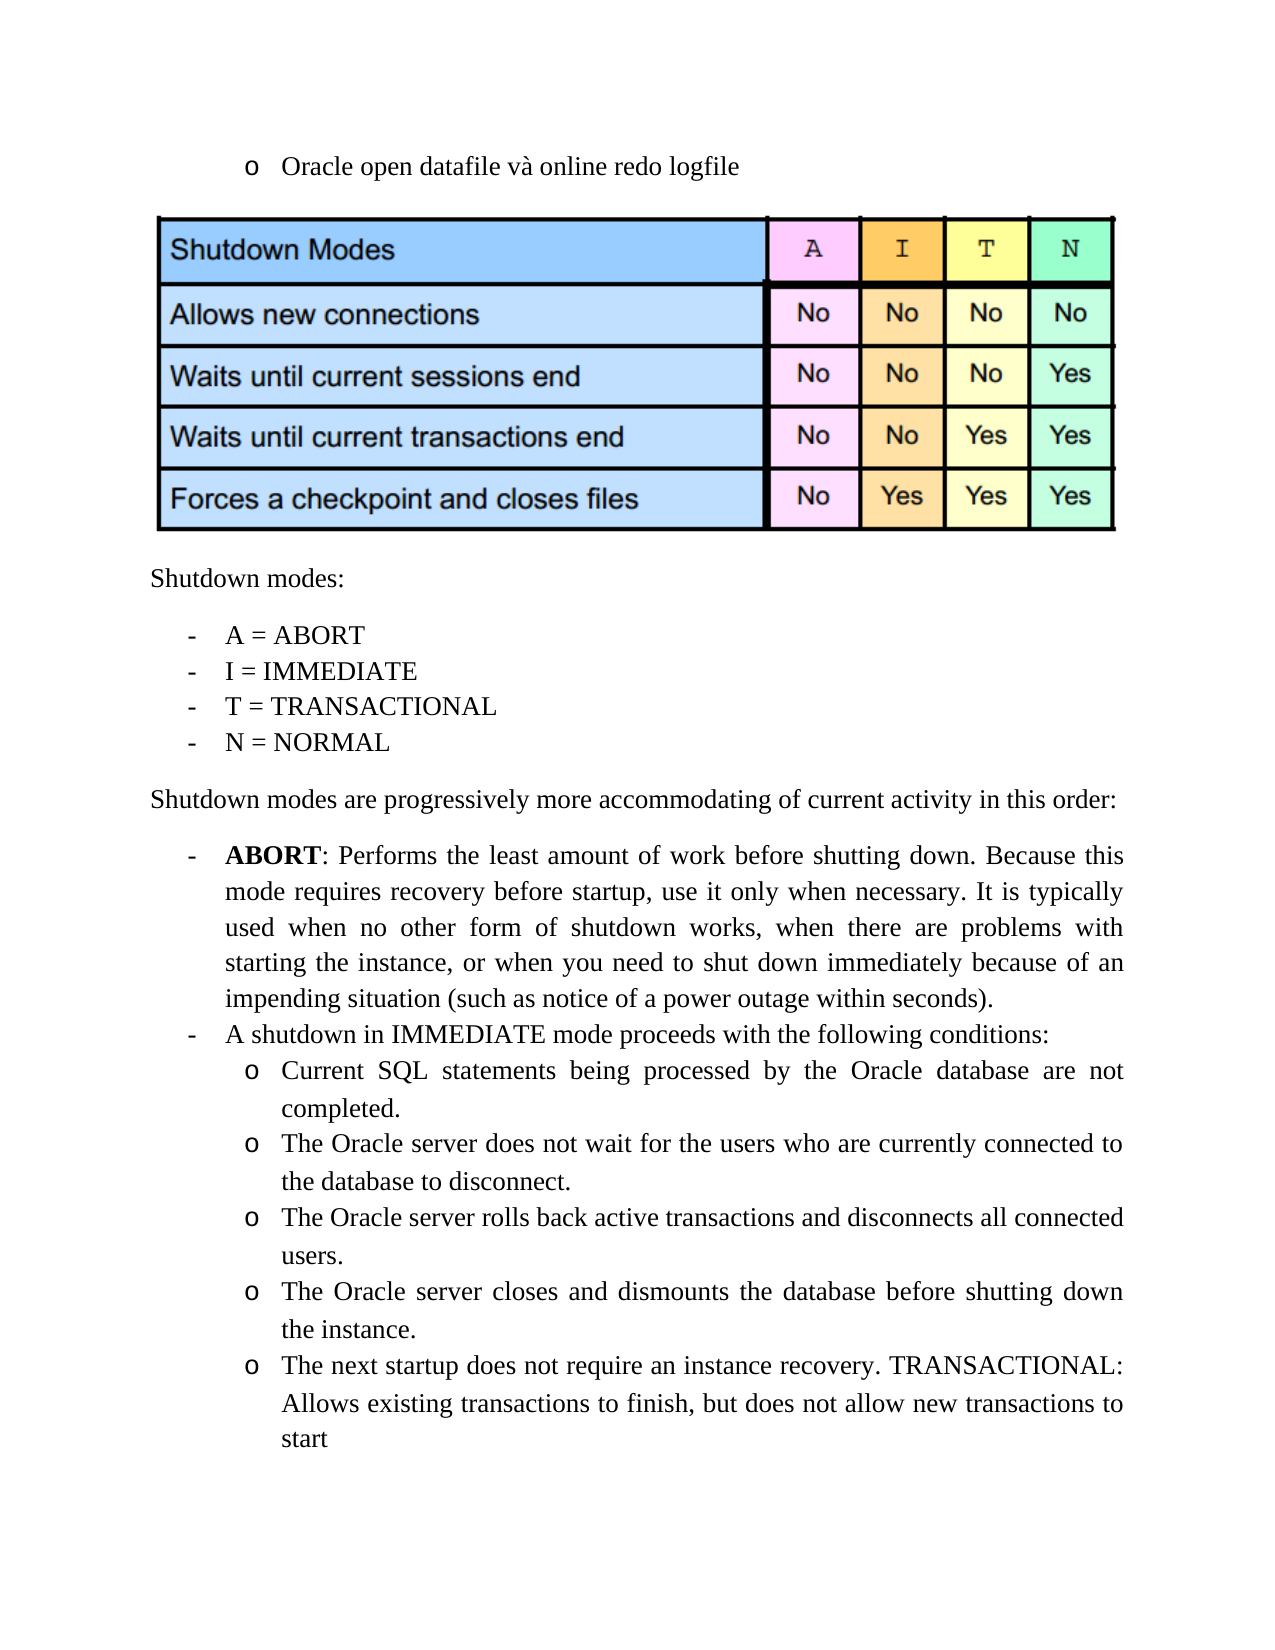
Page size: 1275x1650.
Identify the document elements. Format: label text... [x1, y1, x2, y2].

list I = IMMEDIATE [187, 655, 1125, 686]
list A = ABORT [187, 619, 1125, 650]
list The next startup does not require an instance recovery. TRANSACTIONAL: Allows existing transactions to finish, but does not allow new transactions to start [244, 1349, 1125, 1454]
text Shutdown modes are progressively more accommodating of current activity in this order: [150, 783, 1125, 814]
list A shutdown in IMMEDIATE mode proceeds with the following conditions: [187, 1018, 1125, 1049]
list The Oracle server does not wait for the users who are currently connected to the database to disconnect. [244, 1127, 1125, 1197]
list The Oracle server rolls back active transactions and disconnects all connected users. [244, 1201, 1125, 1270]
list Current SQL statements being processed by the Oracle database are not completed. [244, 1054, 1125, 1123]
text Shutdown modes: [150, 562, 1125, 594]
picture [150, 209, 1125, 537]
list ABORT: Performs the least amount of work before shutting down. Because this mode requires recovery before startup, use it only when necessary. It is typically used when no other form of shutdown works, when there are problems with starting the instance, or when you need to shut down immediately because of an impending situation (such as notice of a power outage within seconds). [187, 839, 1125, 1013]
list T = TRANSACTIONAL [187, 691, 1125, 722]
list Oracle open datafile và online redo logfile [244, 150, 1125, 183]
list N = NORMAL [187, 726, 1125, 757]
list The Oracle server closes and dismounts the database before shutting down the instance. [244, 1275, 1125, 1344]
